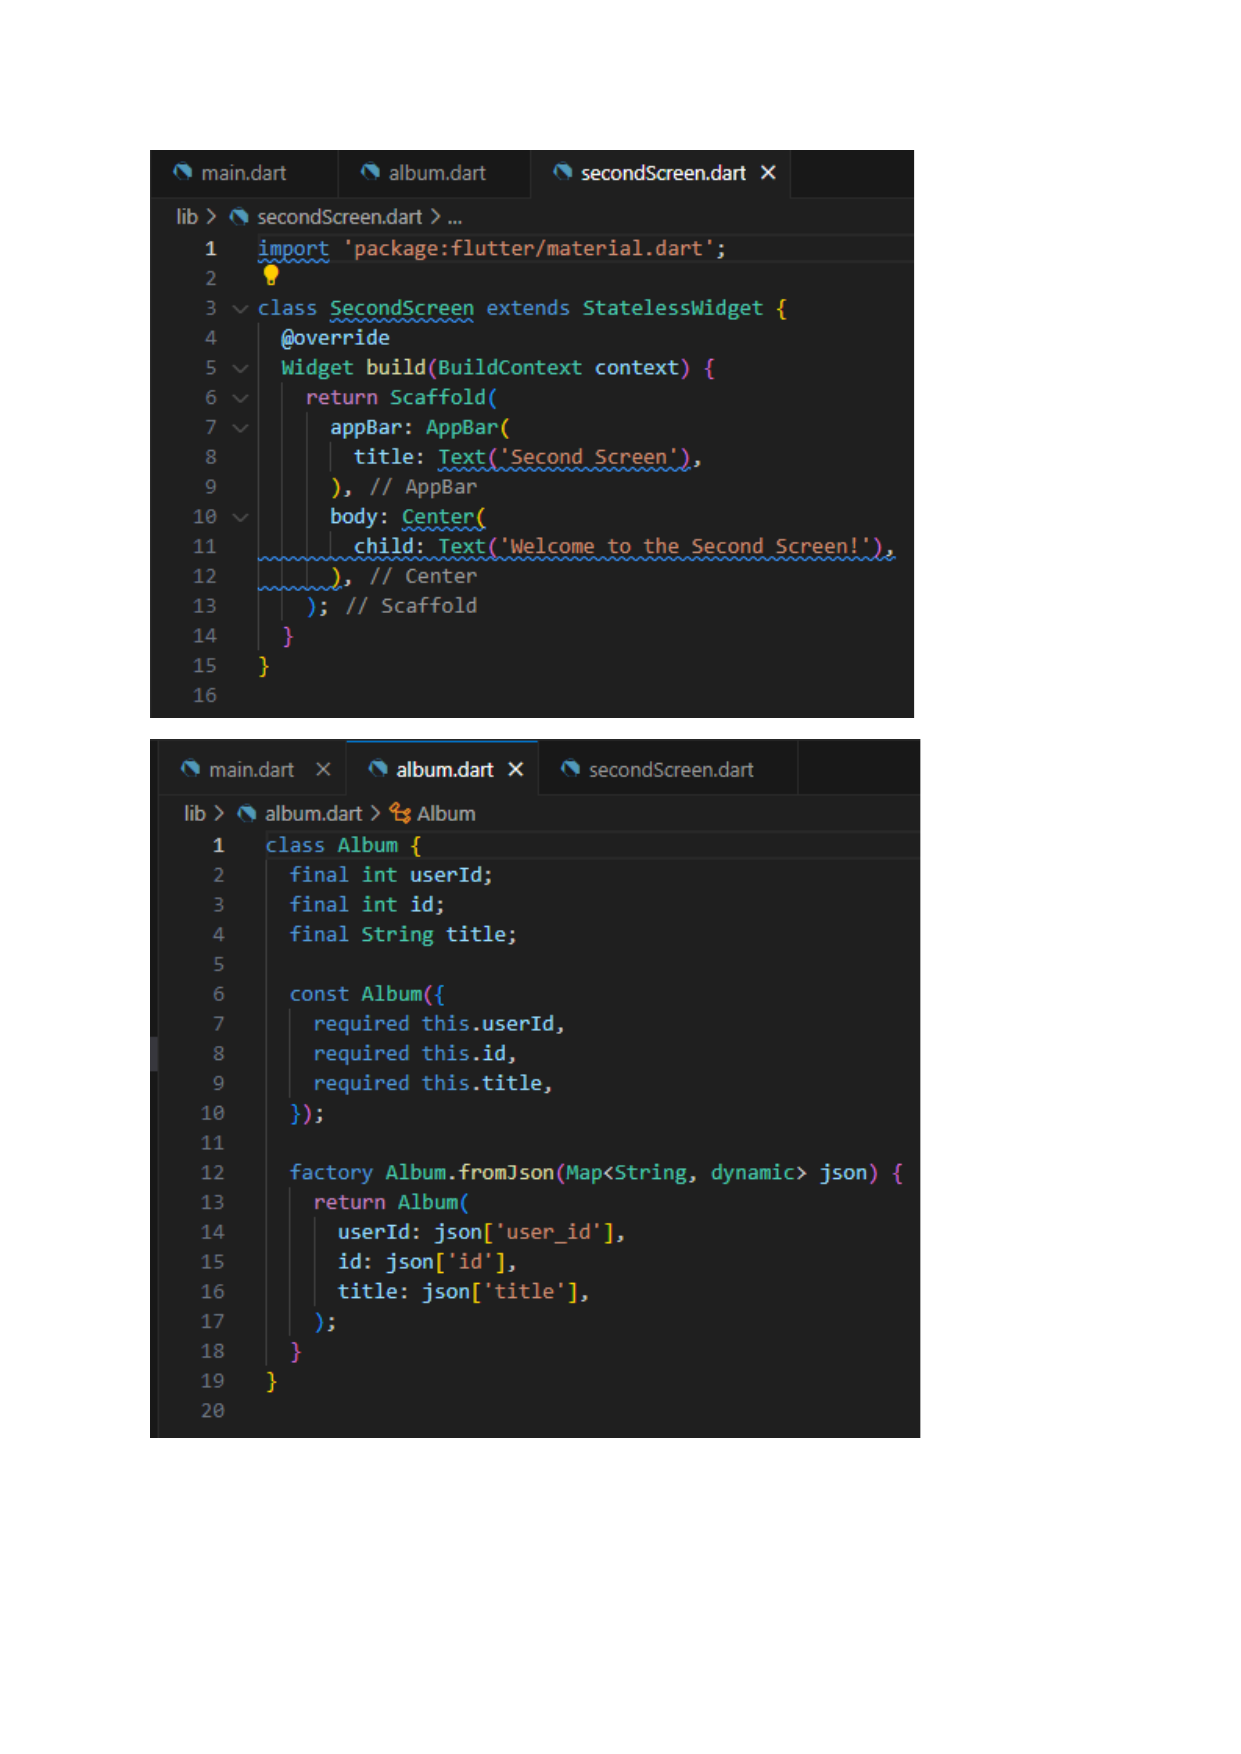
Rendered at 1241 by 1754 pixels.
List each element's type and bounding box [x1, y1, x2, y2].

picture [150, 739, 921, 1438]
picture [150, 150, 915, 718]
